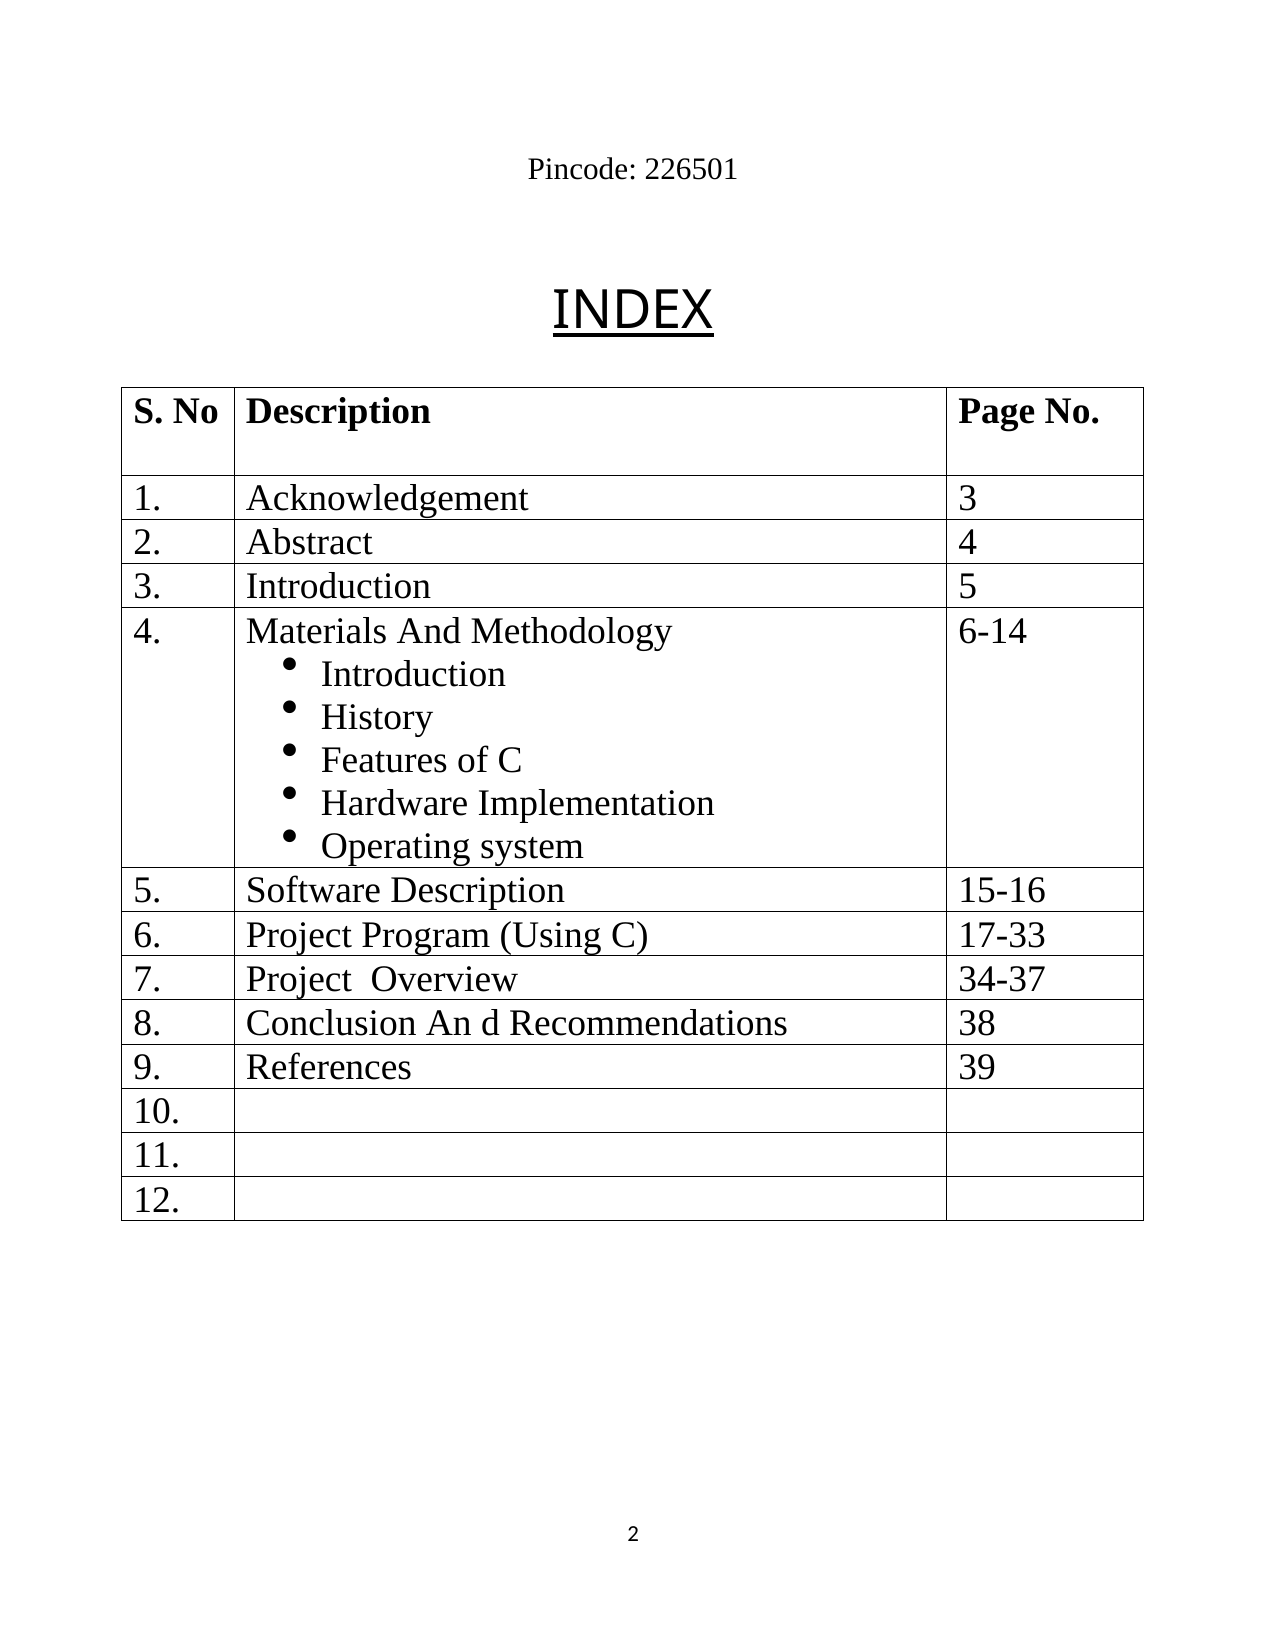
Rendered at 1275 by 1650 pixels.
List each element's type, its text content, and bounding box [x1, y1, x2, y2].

table_cell 34-37 [947, 956, 1143, 999]
table_cell 6. [122, 912, 234, 955]
table_cell References [235, 1045, 946, 1088]
table_cell 6-14 [947, 608, 1143, 867]
table_cell 2. [122, 520, 234, 563]
table_cell 4 [947, 520, 1143, 563]
table_cell Conclusion An d Recommendations [235, 1000, 946, 1043]
table_cell 8. [122, 1000, 234, 1043]
table_cell [235, 1133, 946, 1176]
table_cell 3. [122, 564, 234, 607]
table_header S. No [122, 388, 234, 474]
table_cell [947, 1133, 1143, 1176]
table_cell 5 [947, 564, 1143, 607]
table_cell 17-33 [947, 912, 1143, 955]
table_cell 10. [122, 1089, 234, 1132]
table_cell Project Program (Using C) [235, 912, 946, 955]
table_cell 39 [947, 1045, 1143, 1088]
table_cell 4. [122, 608, 234, 867]
table_cell [947, 1089, 1143, 1132]
table_header Page No. [947, 388, 1143, 474]
table_cell 5. [122, 868, 234, 911]
table_cell 3 [947, 476, 1143, 519]
table_cell 1. [122, 476, 234, 519]
table_cell [947, 1177, 1143, 1220]
table_cell Acknowledgement [235, 476, 946, 519]
table_cell [235, 1177, 946, 1220]
table_cell Abstract [235, 520, 946, 563]
text INDEX [141, 270, 1125, 344]
table_cell Materials And Methodology Introduction History Features of C Hardware Implementation Operating system [235, 608, 946, 867]
table_cell Software Description [235, 868, 946, 911]
table_cell 11. [122, 1133, 234, 1176]
table_cell Project Overview [235, 956, 946, 999]
table_cell 15-16 [947, 868, 1143, 911]
table_cell 38 [947, 1000, 1143, 1043]
table_cell Introduction [235, 564, 946, 607]
table_cell [235, 1089, 946, 1132]
text Pincode: 226501 [141, 150, 1125, 186]
table_header Description [235, 388, 946, 474]
table_cell 12. [122, 1177, 234, 1220]
table_cell 9. [122, 1045, 234, 1088]
table_cell 7. [122, 956, 234, 999]
